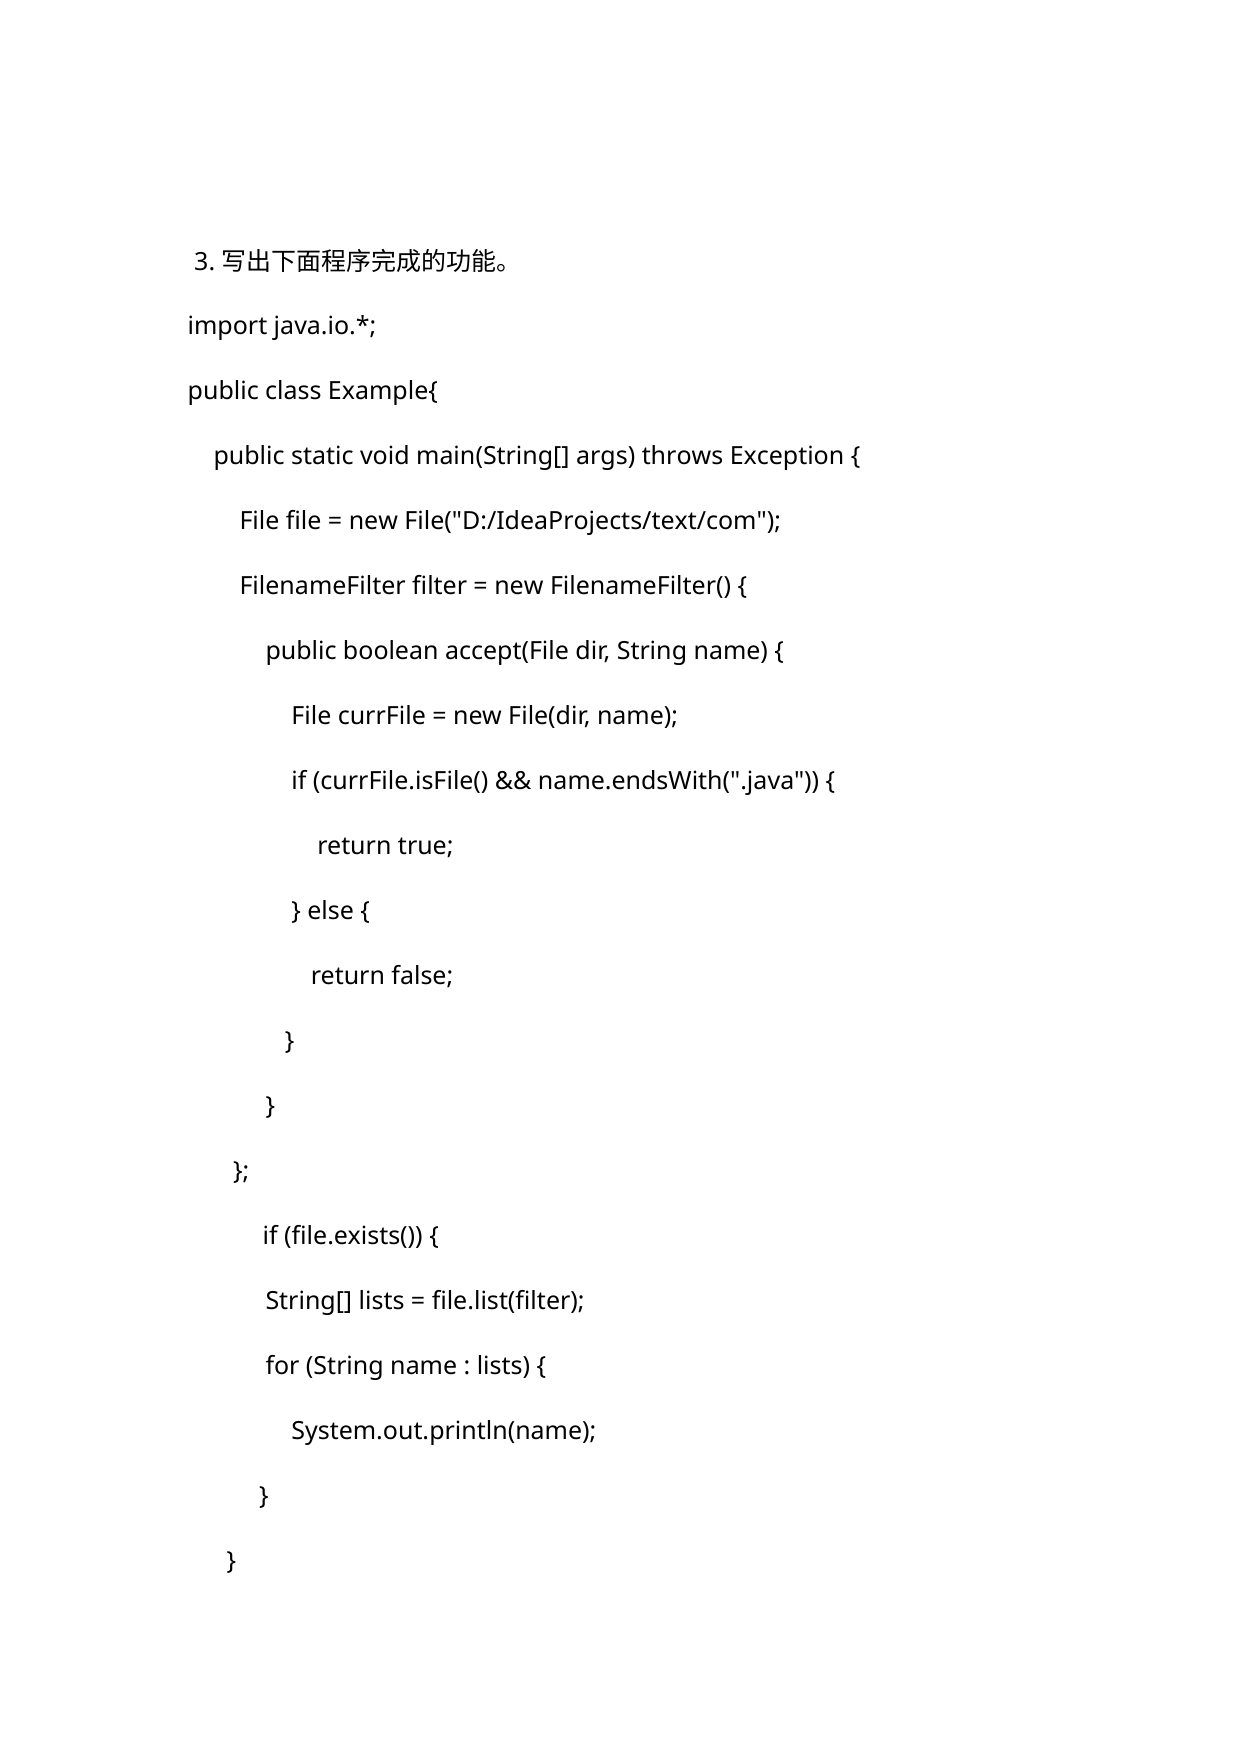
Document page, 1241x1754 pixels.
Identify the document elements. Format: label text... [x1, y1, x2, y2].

text public class Example{ [187, 357, 1053, 422]
text File file = new File("D:/IdeaProjects/text/com"); [187, 487, 1053, 552]
text import java.io.*; [187, 292, 1053, 357]
text FilenameFilter filter = new FilenameFilter() { [187, 552, 1053, 617]
text for (String name : lists) { [187, 1332, 1053, 1397]
text } [187, 1462, 1053, 1527]
text public static void main(String[] args) throws Exception { [187, 422, 1053, 487]
text return false; [187, 942, 1053, 1007]
text String[] lists = file.list(filter); [187, 1267, 1053, 1332]
text File currFile = new File(dir, name); [187, 682, 1053, 747]
text public boolean accept(File dir, String name) { [187, 617, 1053, 682]
text } [187, 1007, 1053, 1072]
text return true; [187, 812, 1053, 877]
text if (currFile.isFile() && name.endsWith(".java")) { [187, 747, 1053, 812]
text } [187, 1527, 1053, 1592]
text System.out.println(name); [187, 1397, 1053, 1462]
text 3. 写出下面程序完成的功能。 [187, 227, 1053, 292]
text if (file.exists()) { [187, 1202, 1053, 1267]
text } else { [187, 877, 1053, 942]
text }; [187, 1137, 1053, 1202]
text } [187, 1072, 1053, 1137]
